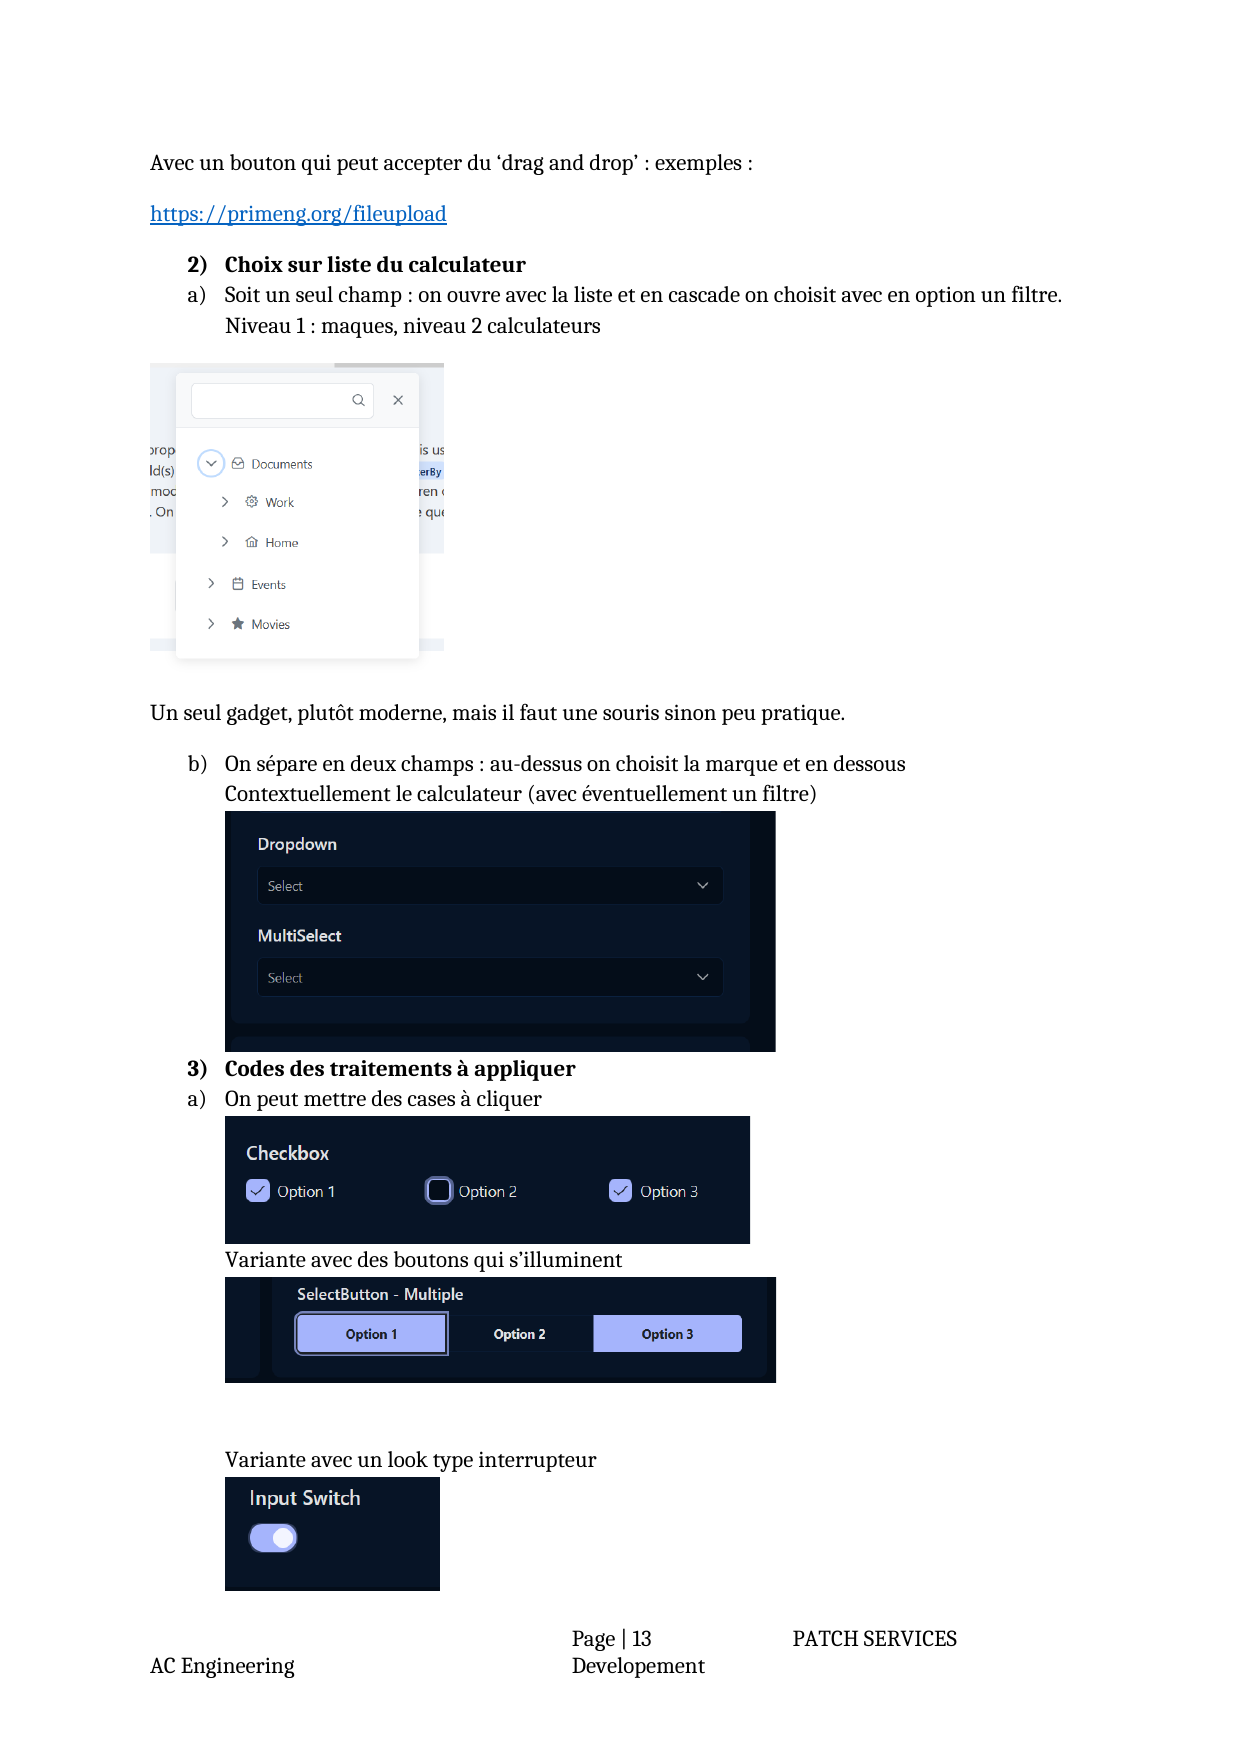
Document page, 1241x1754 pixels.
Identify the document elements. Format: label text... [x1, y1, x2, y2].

list Variante avec un look type interrupteur [225, 1447, 1090, 1473]
picture [150, 363, 444, 675]
list Choix sur liste du calculateur [187, 252, 1090, 278]
text https://primeng.org/fileupload [150, 201, 1090, 227]
list Variante avec des boutons qui s’illuminent [225, 1247, 1090, 1273]
picture [225, 811, 776, 1052]
list On peut mettre des cases à cliquer [187, 1086, 1090, 1112]
picture [225, 1277, 777, 1383]
text Avec un bouton qui peut accepter du ‘drag and drop’ : exemples : [150, 150, 1090, 176]
list Codes des traitements à appliquer [187, 1056, 1090, 1082]
list Soit un seul champ : on ouvre avec la liste et en cascade on choisit avec en option un filtre. Niveau 1 : maques, niveau 2 calculateurs [187, 282, 1090, 339]
picture [225, 1477, 440, 1591]
text Un seul gadget, plutôt moderne, mais il faut une souris sinon peu pratique. [150, 699, 1090, 726]
list On sépare en deux champs : au-dessus on choisit la marque et en dessous [187, 751, 1090, 777]
list Contextuellement le calculateur (avec éventuellement un filtre) [225, 781, 1090, 807]
picture [225, 1116, 750, 1244]
